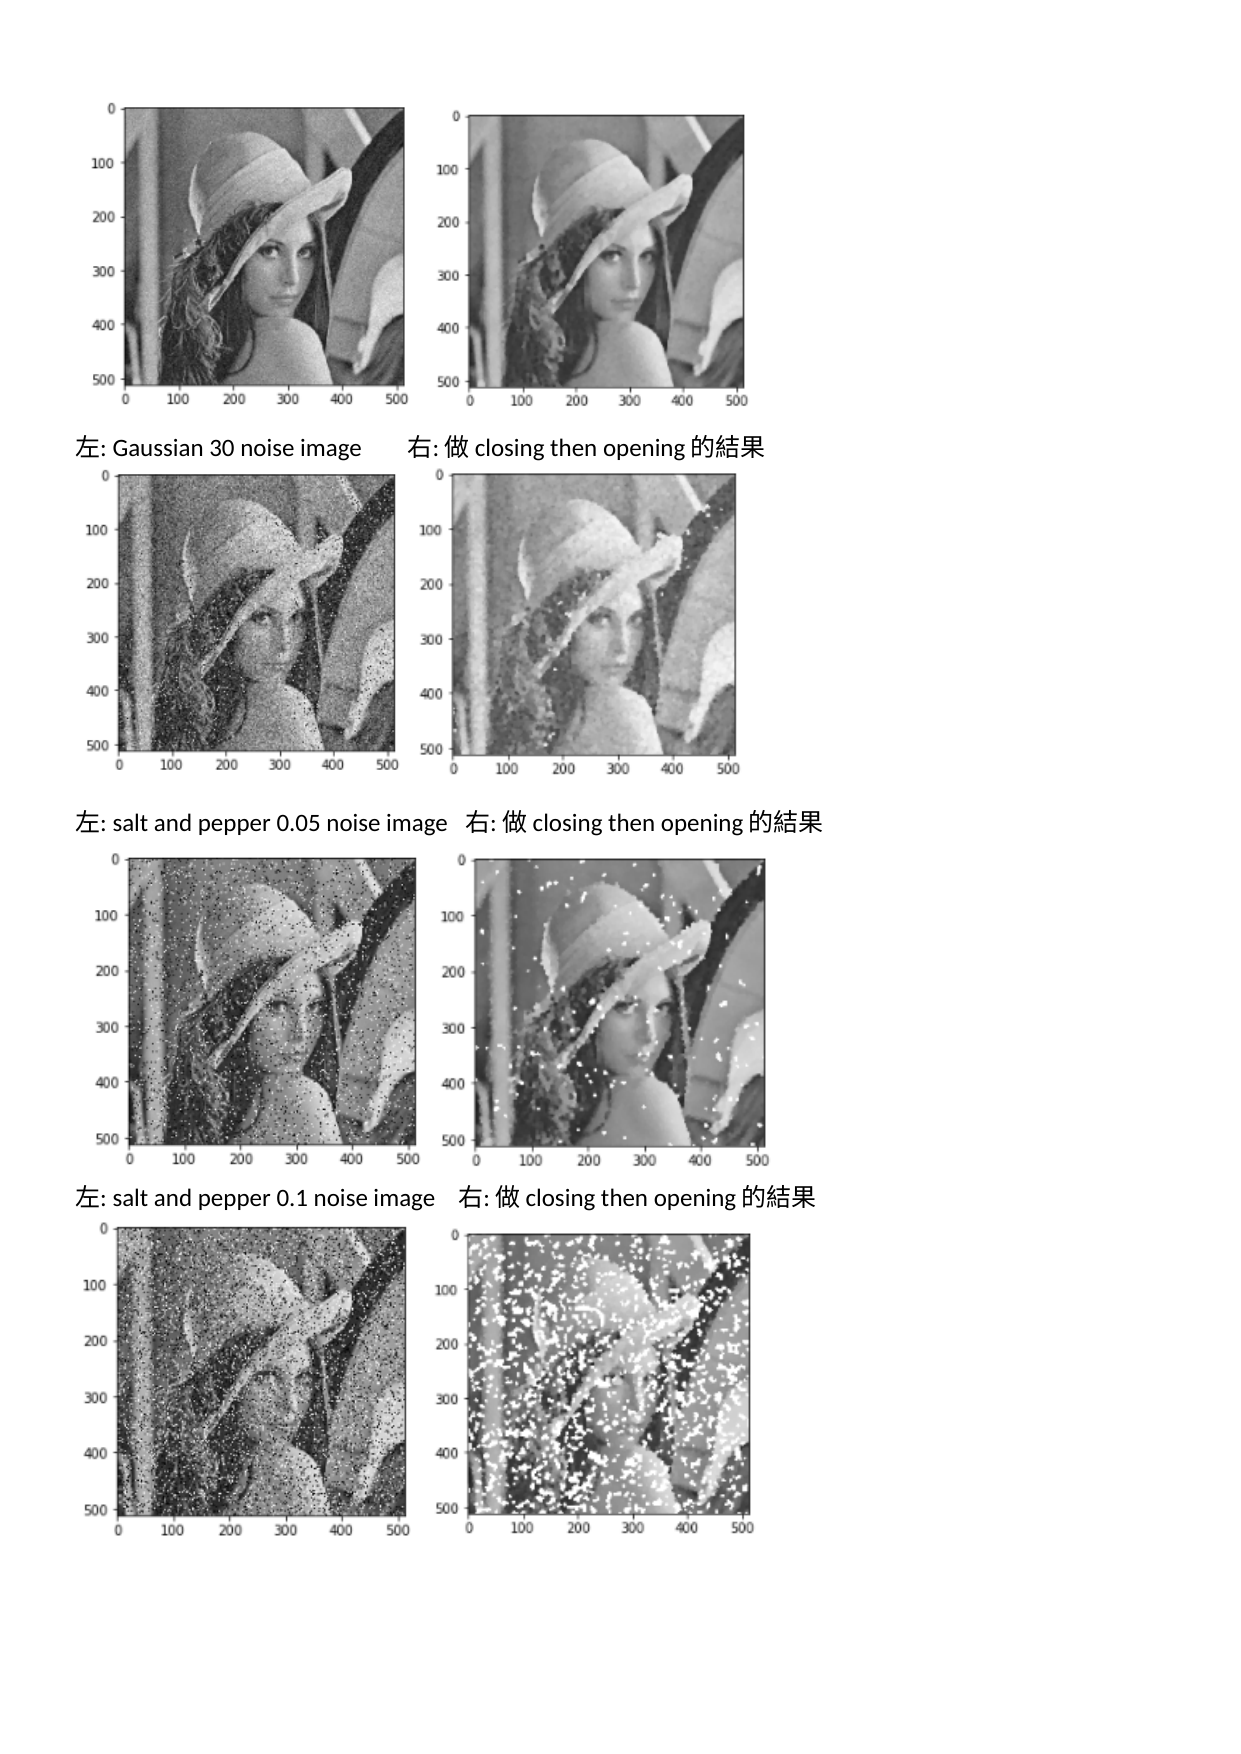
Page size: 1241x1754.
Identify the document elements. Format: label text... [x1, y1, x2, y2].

text 左: salt and pepper 0.1 noise image 右: 做closing then opening的結果 [75, 1177, 1165, 1214]
picture [75, 466, 408, 784]
picture [75, 1214, 421, 1543]
picture [418, 464, 746, 784]
text 左: salt and pepper 0.05 noise image 右: 做closing then opening的結果 [75, 802, 1165, 839]
picture [438, 850, 774, 1176]
picture [75, 839, 428, 1176]
text 左: Gaussian 30 noise image 右: 做closing then opening的結果 [75, 427, 1165, 464]
picture [429, 101, 754, 417]
picture [432, 1222, 757, 1543]
picture [75, 89, 419, 417]
